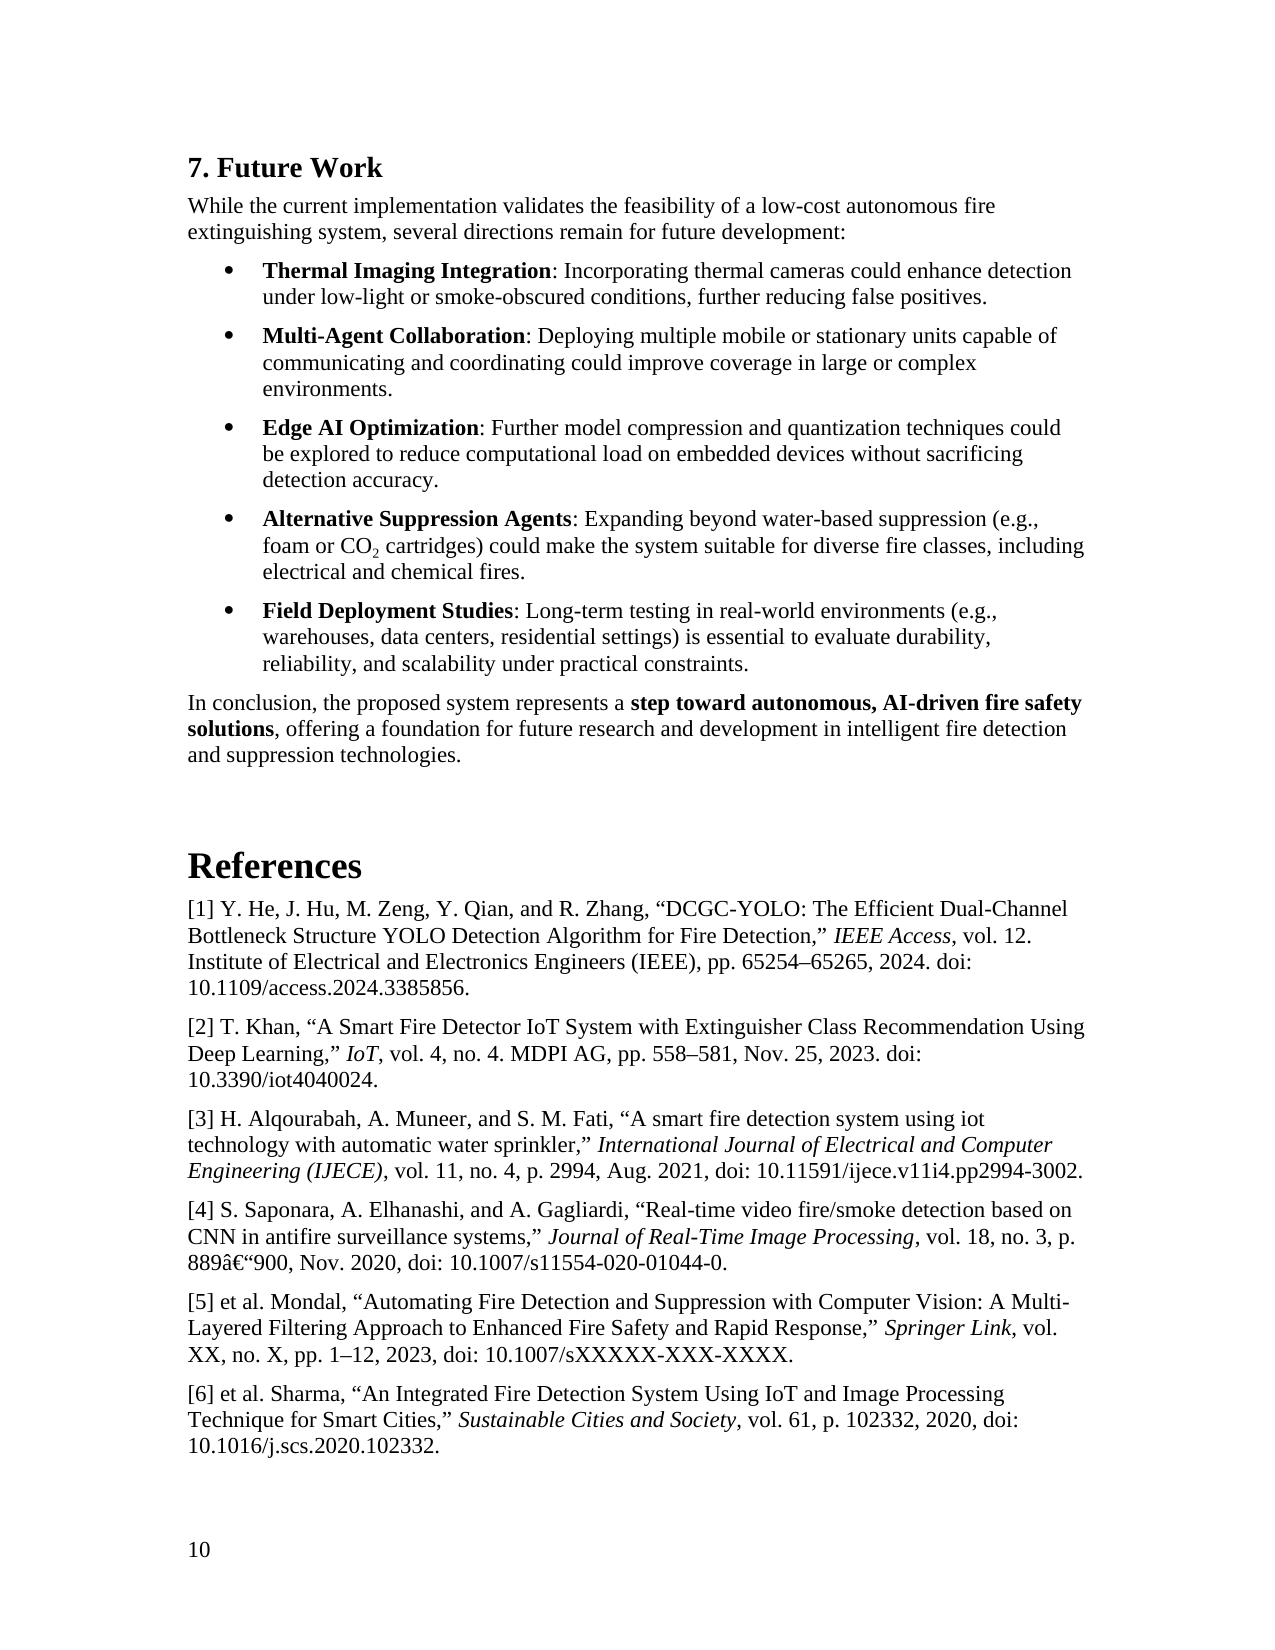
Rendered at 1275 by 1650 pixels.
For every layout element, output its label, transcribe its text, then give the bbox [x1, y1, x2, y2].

text In conclusion, the proposed system represents a step toward autonomous, AI-driven fire safety solutions, offering a foundation for future research and development in intelligent fire detection and suppression technologies. [187, 688, 1087, 768]
subtitle References [187, 844, 1087, 887]
text [3] H. Alqourabah, A. Muneer, and S. M. Fati, “A smart fire detection system using iot technology with automatic water sprinkler,” International Journal of Electrical and Computer Engineering (IJECE), vol. 11, no. 4, p. 2994, Aug. 2021, doi: 10.11591/ijece.v11i4.pp2994-3002. [187, 1105, 1087, 1184]
list Field Deployment Studies: Long-term testing in real-world environments (e.g., warehouses, data centers, residential settings) is essential to evaluate durability, reliability, and scalability under practical constraints. [225, 597, 1087, 676]
list Edge AI Optimization: Further model compression and quantization techniques could be explored to reduce computational load on embedded devices without sacrificing detection accuracy. [225, 414, 1087, 493]
text [5] et al. Mondal, “Automating Fire Detection and Suppression with Computer Vision: A Multi-Layered Filtering Approach to Enhanced Fire Safety and Rapid Response,” Springer Link, vol. XX, no. X, pp. 1–12, 2023, doi: 10.1007/sXXXXX-XXX-XXXX. [187, 1288, 1087, 1367]
text [4] S. Saponara, A. Elhanashi, and A. Gagliardi, “Real-time video fire/smoke detection based on CNN in antifire surveillance systems,” Journal of Real-Time Image Processing, vol. 18, no. 3, p. 889â€“900, Nov. 2020, doi: 10.1007/s11554-020-01044-0. [187, 1196, 1087, 1276]
list Multi-Agent Collaboration: Deploying multiple mobile or stationary units capable of communicating and coordinating could improve coverage in large or complex environments. [225, 322, 1087, 401]
text [2] T. Khan, “A Smart Fire Detector IoT System with Extinguisher Class Recommendation Using Deep Learning,” IoT, vol. 4, no. 4. MDPI AG, pp. 558–581, Nov. 25, 2023. doi: 10.3390/iot4040024. [187, 1013, 1087, 1092]
text [1] Y. He, J. Hu, M. Zeng, Y. Qian, and R. Zhang, “DCGC-YOLO: The Efficient Dual-Channel Bottleneck Structure YOLO Detection Algorithm for Fire Detection,” IEEE Access, vol. 12. Institute of Electrical and Electronics Engineers (IEEE), pp. 65254–65265, 2024. doi: 10.1109/access.2024.3385856. [187, 895, 1087, 1001]
text While the current implementation validates the feasibility of a low-cost autonomous fire extinguishing system, several directions remain for future development: [187, 192, 1087, 244]
subtitle 7. Future Work [187, 150, 1087, 183]
list Thermal Imaging Integration: Incorporating thermal cameras could enhance detection under low-light or smoke-obscured conditions, further reducing false positives. [225, 257, 1087, 310]
text [6] et al. Sharma, “An Integrated Fire Detection System Using IoT and Image Processing Technique for Smart Cities,” Sustainable Cities and Society, vol. 61, p. 102332, 2020, doi: 10.1016/j.scs.2020.102332. [187, 1379, 1087, 1459]
list Alternative Suppression Agents: Expanding beyond water-based suppression (e.g., foam or CO₂ cartridges) could make the system suitable for diverse fire classes, including electrical and chemical fires. [225, 505, 1087, 584]
